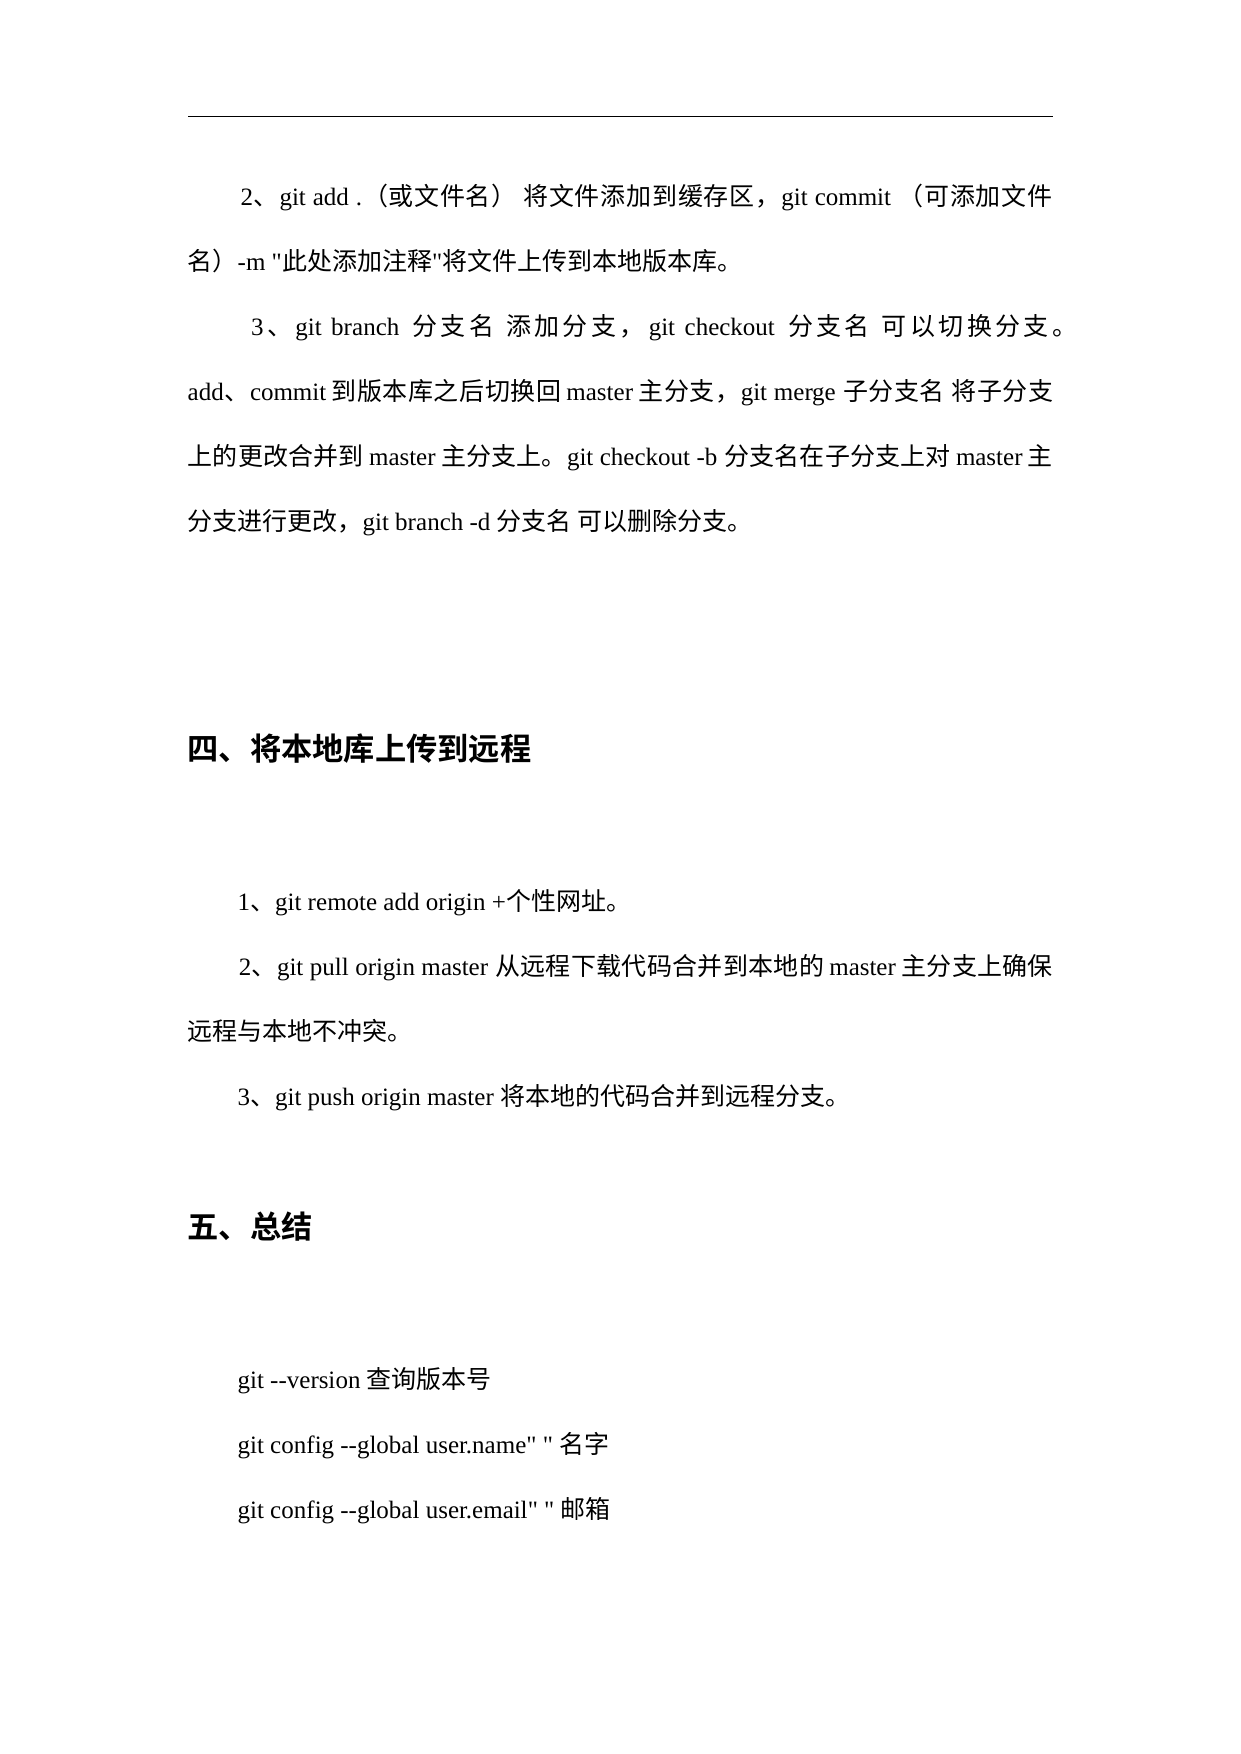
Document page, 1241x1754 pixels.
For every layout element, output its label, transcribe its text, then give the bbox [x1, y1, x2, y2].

subtitle 四、将本地库上传到远程 [187, 714, 1053, 779]
text 1、git remote add origin +个性网址。 2、git pull origin master 从远程下载代码合并到本地的master主分支上确保远程与本地不冲突。 3、git push origin master 将本地的代码合并到远程分支。 [187, 834, 1053, 1127]
subtitle 五、总结 [187, 1192, 1053, 1257]
